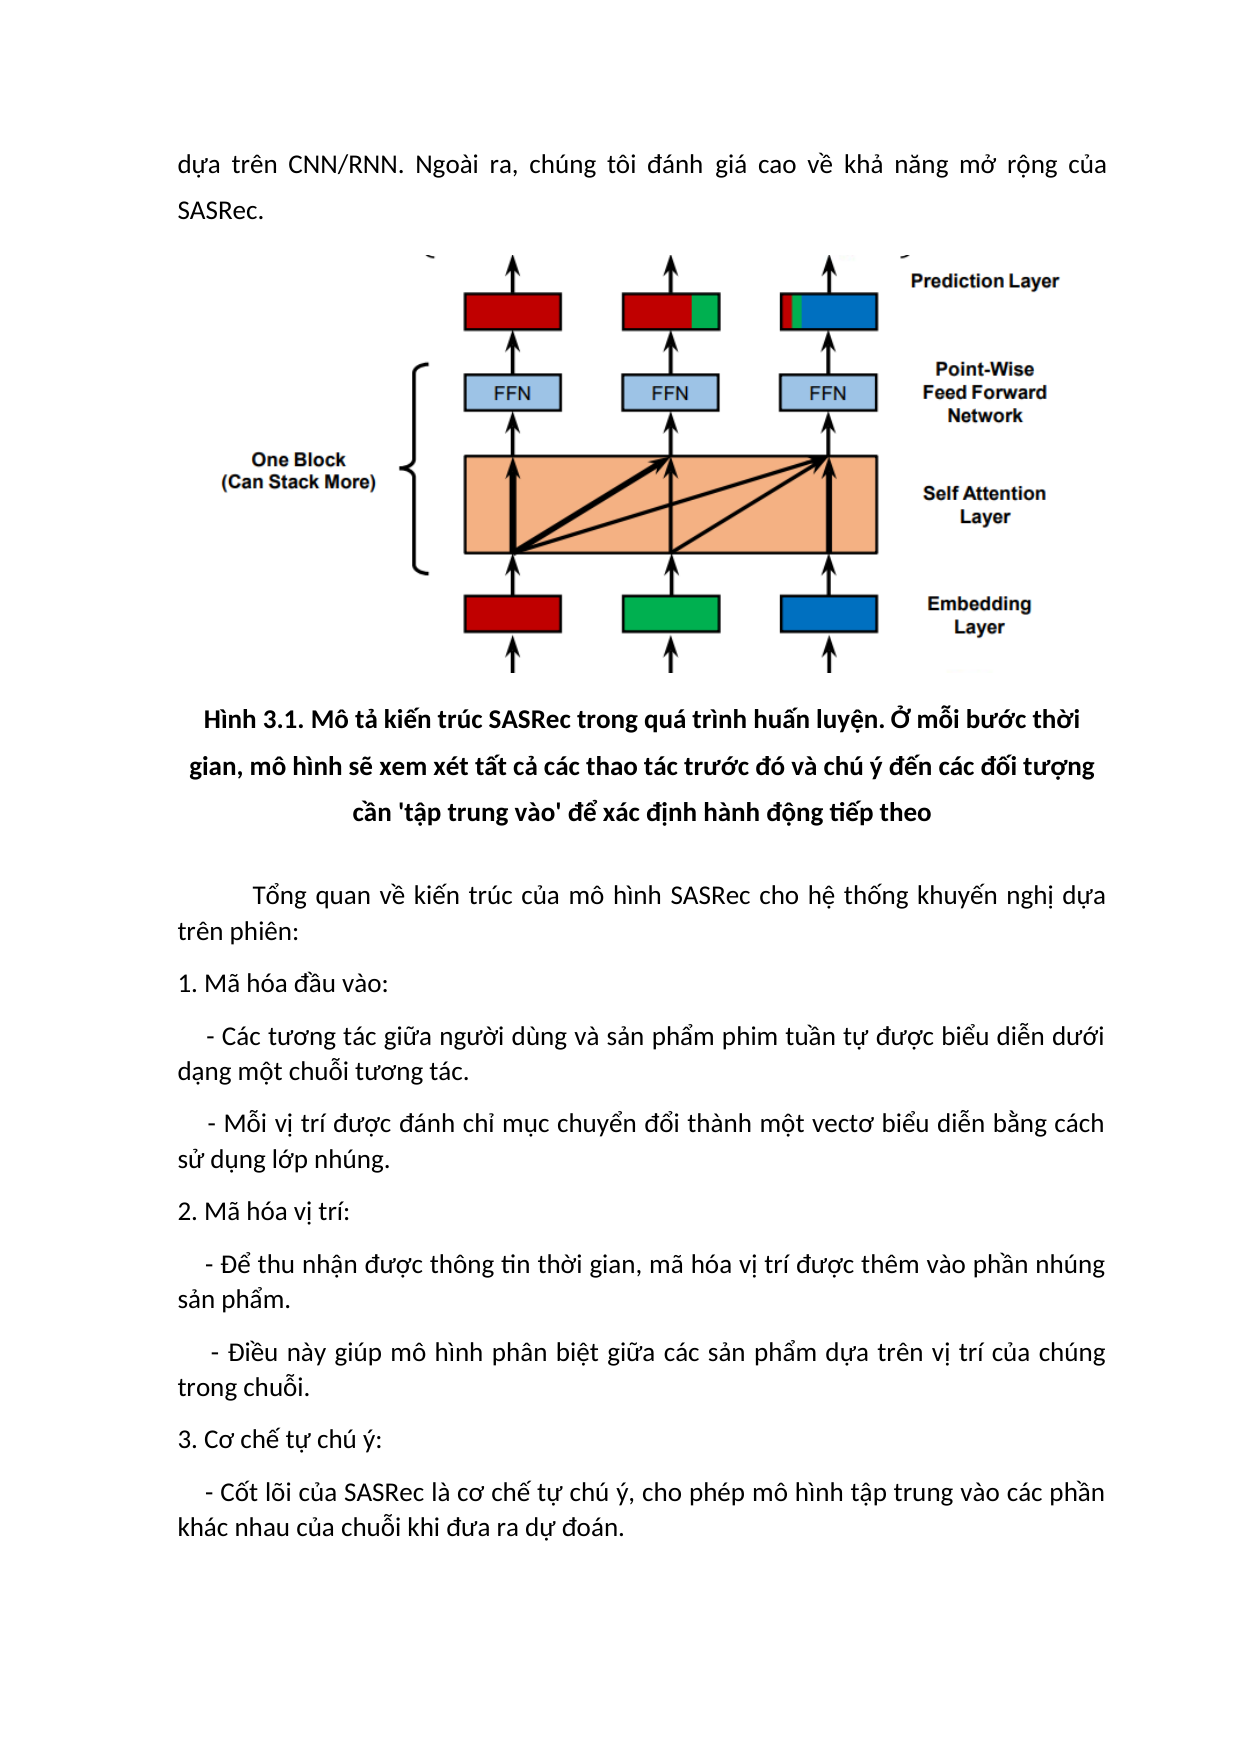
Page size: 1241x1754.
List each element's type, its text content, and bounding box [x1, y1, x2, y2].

text - Để thu nhận được thông tin thời gian, mã hóa vị trí được thêm vào phần nhúng sản phẩm. [177, 1247, 1107, 1315]
picture [200, 255, 1085, 673]
text - Các tương tác giữa người dùng và sản phẩm phim tuần tự được biểu diễn dưới dạng một chuỗi tương tác. [177, 1019, 1107, 1087]
text - Điều này giúp mô hình phân biệt giữa các sản phẩm dựa trên vị trí của chúng trong chuỗi. [177, 1335, 1107, 1403]
text Mô tả kiến trúc SASRec trong quá trình huấn luyện. Ở mỗi bước thời gian, mô hình sẽ xem xét tất cả các thao tác trước đó và chú ý đến các đối tượng cần 'tập trung vào' để xác định hành động tiếp theo [177, 702, 1107, 828]
text 2. Mã hóa vị trí: [177, 1194, 1107, 1227]
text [177, 147, 1107, 226]
text - Mỗi vị trí được đánh chỉ mục chuyển đổi thành một vectơ biểu diễn bằng cách sử dụng lớp nhúng. [177, 1107, 1107, 1175]
text 3. Cơ chế tự chú ý: [177, 1423, 1107, 1456]
text 1. Mã hóa đầu vào: [177, 966, 1107, 999]
text - Cốt lõi của SASRec là cơ chế tự chú ý, cho phép mô hình tập trung vào các phần khác nhau của chuỗi khi đưa ra dự đoán. [177, 1475, 1107, 1543]
text Tổng quan về kiến trúc của mô hình SASRec cho hệ thống khuyến nghị dựa trên phiên: [177, 878, 1107, 947]
